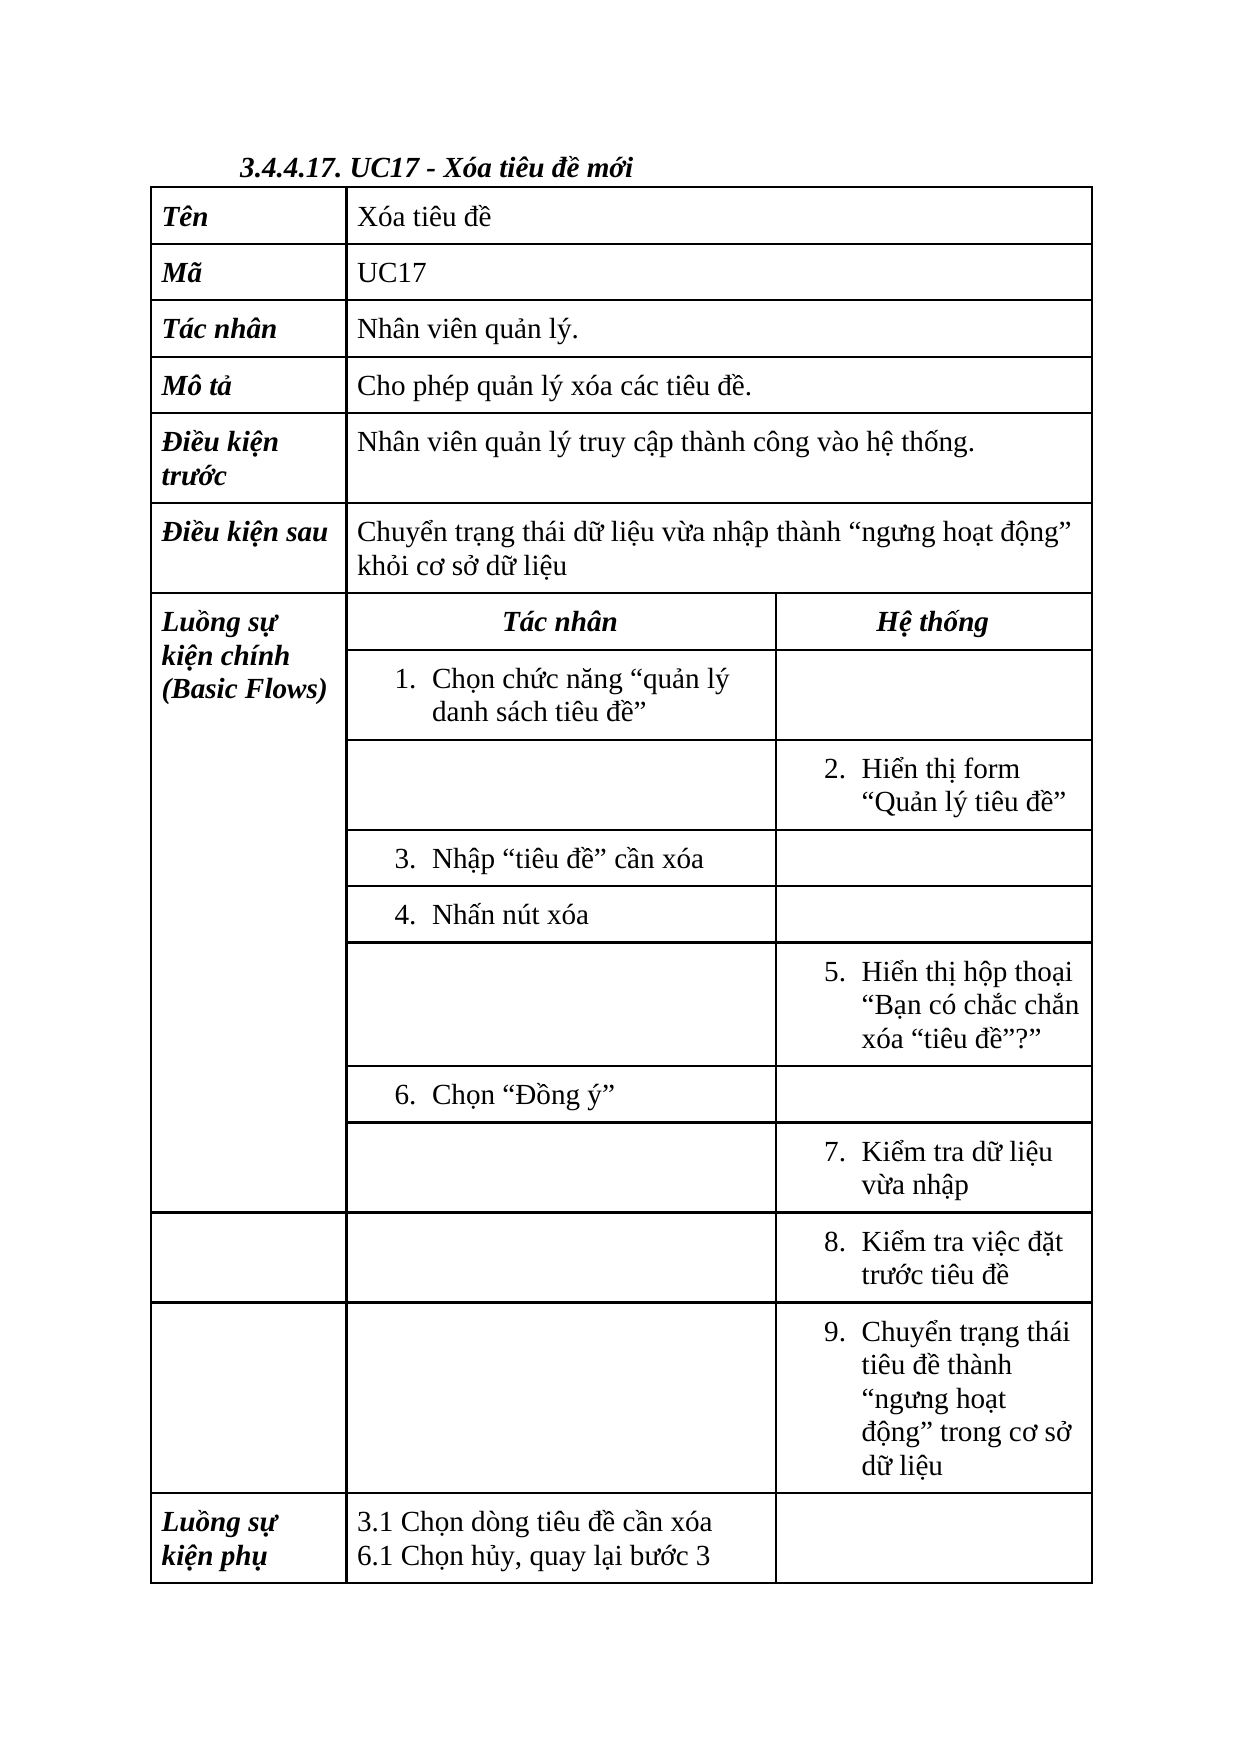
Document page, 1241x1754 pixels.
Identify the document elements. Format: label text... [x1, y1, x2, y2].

subtitle 3.4.4.17. UC17 - Xóa tiêu đề mới [240, 150, 1090, 183]
table_cell [777, 1067, 1091, 1121]
table_cell Kiểm tra việc đặt trước tiêu đề [777, 1214, 1091, 1301]
table_cell Hiển thị hộp thoại “Bạn có chắc chắn xóa “tiêu đề”?” [777, 944, 1091, 1065]
table_cell [348, 1304, 775, 1492]
table_cell Nhấn nút xóa [348, 887, 775, 941]
table_cell [777, 831, 1091, 885]
table_cell Điều kiện sau [152, 504, 345, 592]
table_cell Nhập “tiêu đề” cần xóa [348, 831, 775, 885]
table_cell Cho phép quản lý xóa các tiêu đề. [348, 358, 1091, 412]
table_cell Chuyển trạng thái tiêu đề thành “ngưng hoạt động” trong cơ sở dữ liệu [777, 1304, 1091, 1492]
table_cell Chọn chức năng “quản lý danh sách tiêu đề” [348, 651, 775, 738]
table_cell Nhân viên quản lý. [348, 301, 1091, 356]
table_cell Mã [152, 245, 345, 299]
table_header Tên [152, 188, 345, 243]
table_cell [777, 651, 1091, 738]
table_cell Tác nhân [152, 301, 345, 356]
table_cell [348, 944, 775, 1065]
table_cell [348, 741, 775, 828]
table_cell Điều kiện trước [152, 414, 345, 502]
table_cell [348, 1124, 775, 1211]
table_cell [152, 1214, 345, 1301]
table_cell [152, 1304, 345, 1492]
table_cell Mô tả [152, 358, 345, 412]
table_cell UC17 [348, 245, 1091, 299]
table_cell [777, 887, 1091, 941]
table_cell Tác nhân [348, 594, 775, 648]
table_cell [348, 1214, 775, 1301]
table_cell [152, 1494, 345, 1582]
table_cell Nhân viên quản lý truy cập thành công vào hệ thống. [348, 414, 1091, 502]
table_cell Chuyển trạng thái dữ liệu vừa nhập thành “ngưng hoạt động” khỏi cơ sở dữ liệu [348, 504, 1091, 592]
table_cell Chọn “Đồng ý” [348, 1067, 775, 1121]
table_cell Hiển thị form “Quản lý tiêu đề” [777, 741, 1091, 828]
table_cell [348, 1494, 775, 1582]
table_header Xóa tiêu đề [348, 188, 1091, 243]
table_cell Luồng sự kiện chính (Basic Flows) [152, 594, 345, 1211]
table_cell Kiểm tra dữ liệu vừa nhập [777, 1124, 1091, 1211]
table_cell Hệ thống [777, 594, 1091, 648]
table_cell [777, 1494, 1091, 1582]
